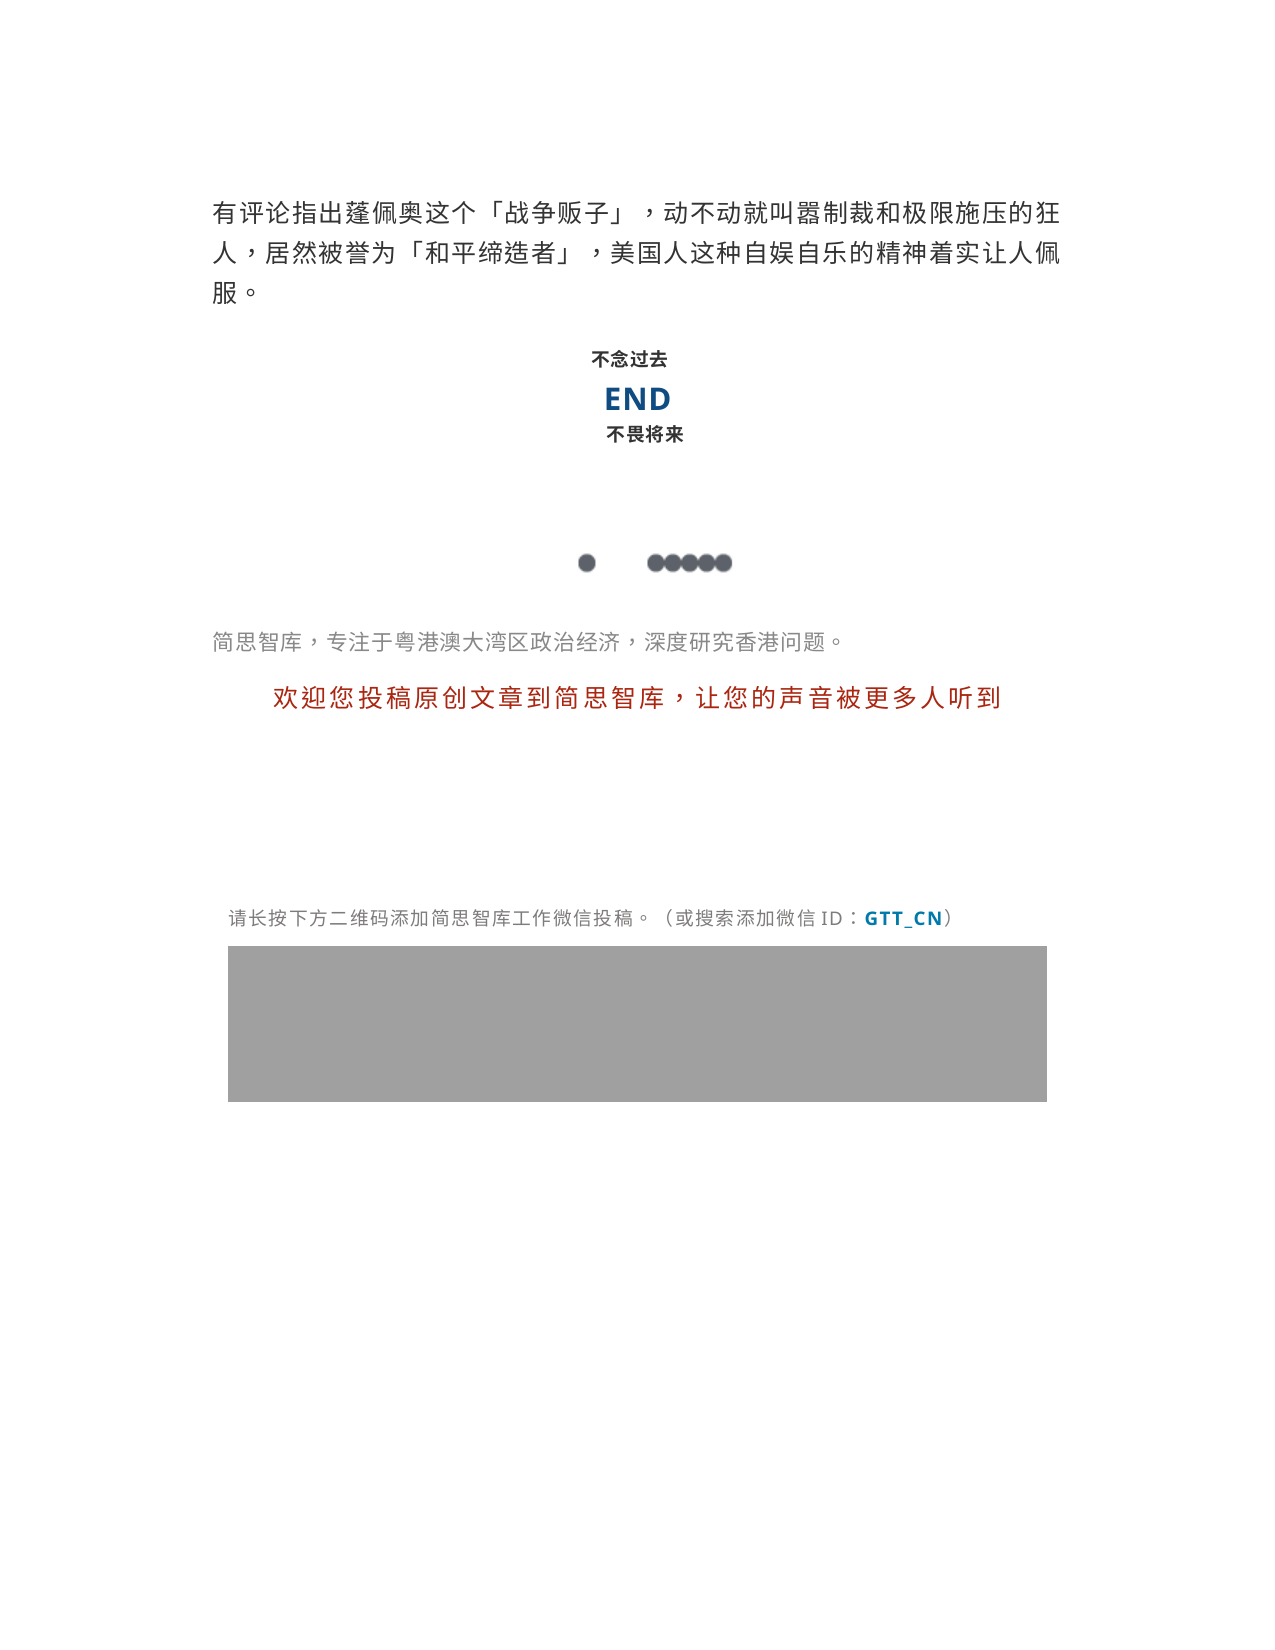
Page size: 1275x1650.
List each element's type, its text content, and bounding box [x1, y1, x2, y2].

text 简思智库，专注于粤港澳大湾区政治经济，深度研究香港问题。 [212, 617, 1062, 657]
text 有评论指出蓬佩奥这个「战争贩子」，动不动就叫嚣制裁和极限施压的狂人，居然被誉为「和平缔造者」，美国人这种自娱自乐的精神着实让人佩服。 [212, 190, 1062, 310]
picture [231, 548, 1132, 577]
text END [228, 372, 1047, 419]
text 不念过去 [228, 344, 1031, 372]
text 不畏将来 [244, 419, 1047, 447]
text 欢迎您投稿原创文章到简思智库，让您的声音被更多人听到 [228, 680, 1047, 714]
text 请长按下方二维码添加简思智库工作微信投稿。（或搜索添加微信ID：GTT_CN） [228, 905, 1047, 930]
